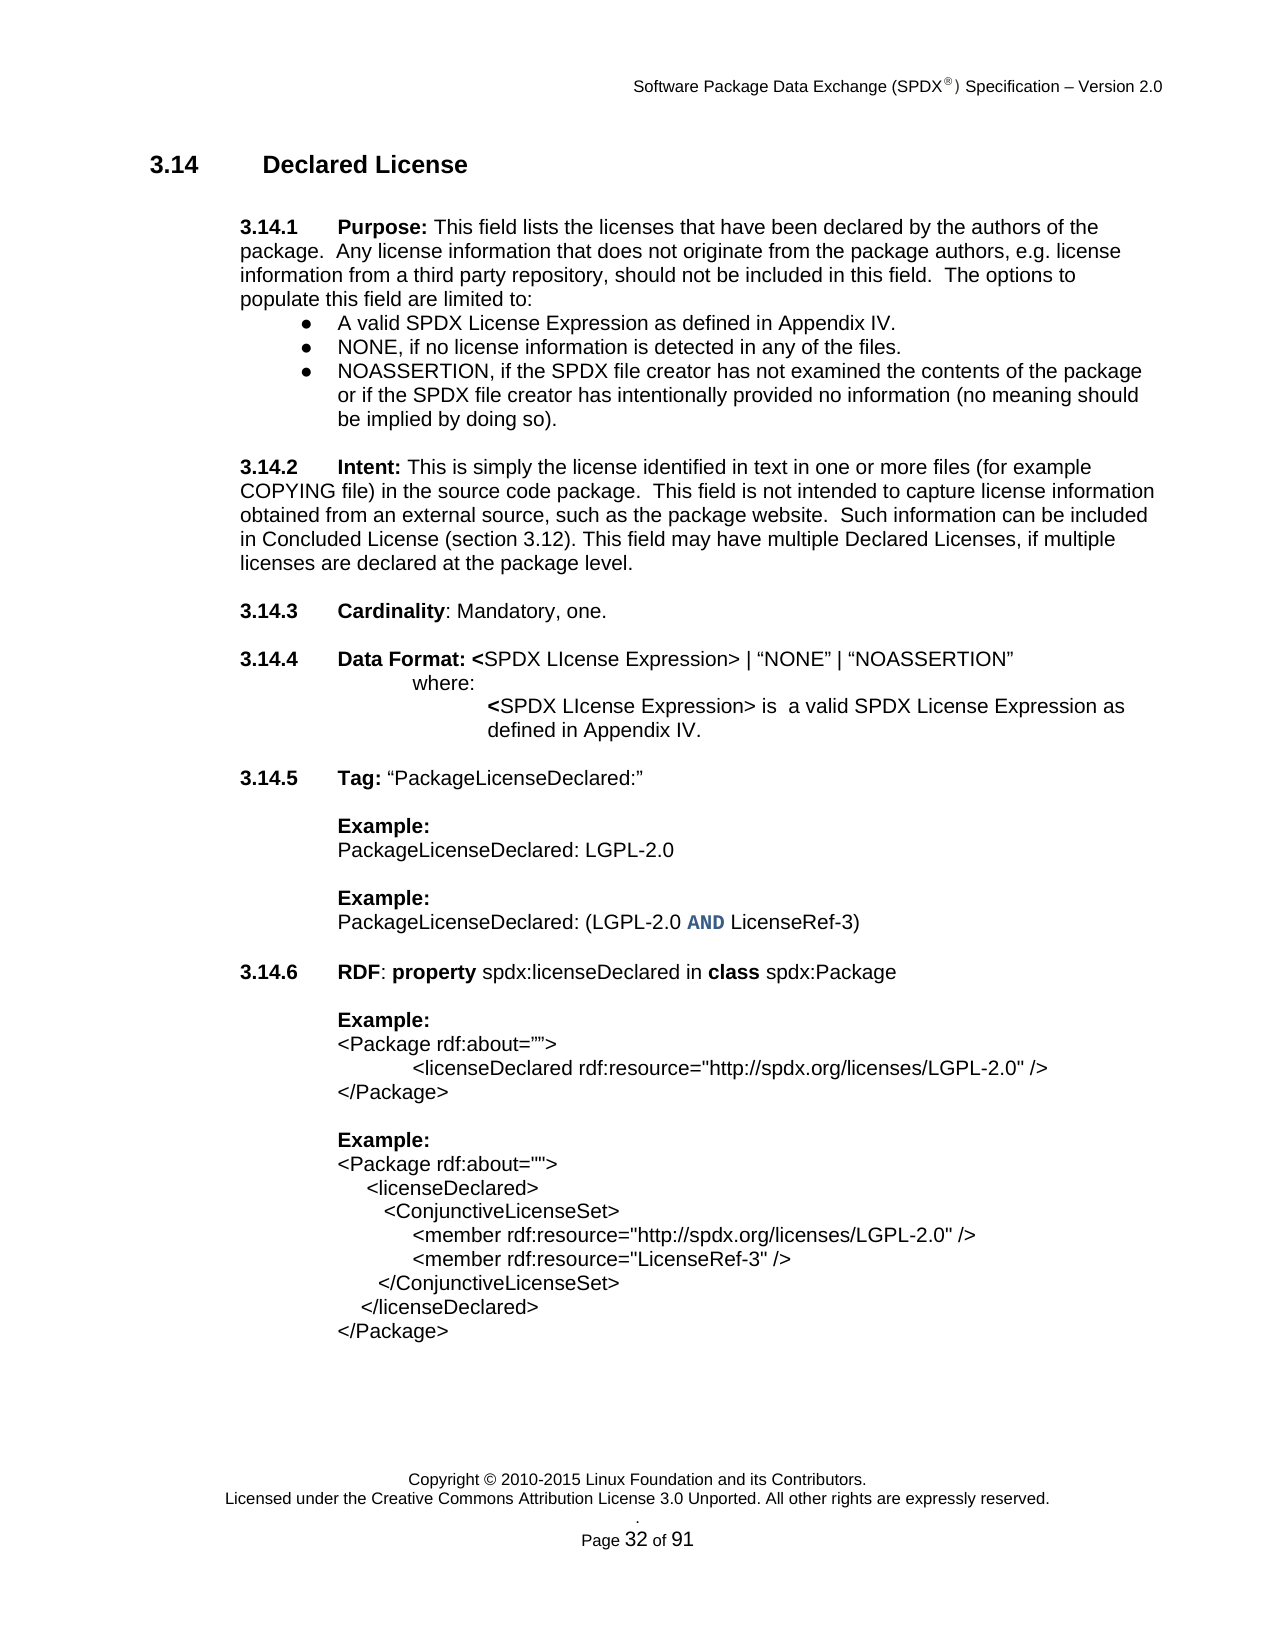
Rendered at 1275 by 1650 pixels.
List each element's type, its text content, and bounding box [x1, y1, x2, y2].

text Example: [337, 814, 1162, 838]
text 3.14.5 Tag: “PackageLicenseDeclared:” [240, 766, 1162, 790]
text 3.14.1 Purpose: This field lists the licenses that have been declared by the authors of the package. Any license information that does not originate from the package authors, e.g. license information from a third party repository, should not be included in this field. The options to populate this field are limited to: [240, 215, 1162, 311]
text <ConjunctiveLicenseSet> [112, 1199, 1162, 1223]
subtitle 3.14 Declared License [142, 150, 1162, 179]
text Example: [337, 886, 1162, 910]
text <Package rdf:about=""> [337, 1151, 1162, 1175]
text </ConjunctiveLicenseSet> [112, 1271, 1162, 1295]
list NONE, if no license information is detected in any of the files. [300, 335, 1162, 359]
text 3.14.4 Data Format: <SPDX LIcense Expression> | “NONE” | “NOASSERTION” [240, 646, 1162, 670]
text <Package rdf:about=””> [112, 1032, 1162, 1056]
text <SPDX LIcense Expression> is a valid SPDX License Expression as defined in Appendix IV. [487, 694, 1162, 742]
text 3.14.6 RDF: property spdx:licenseDeclared in class spdx:Package [240, 960, 1162, 984]
text Example: [337, 1008, 1162, 1032]
list NOASSERTION, if the SPDX file creator has not examined the contents of the package or if the SPDX file creator has intentionally provided no information (no meaning should be implied by doing so). [300, 359, 1162, 431]
text 3.14.3 Cardinality: Mandatory, one. [240, 598, 1162, 622]
text <member rdf:resource="http://spdx.org/licenses/LGPL-2.0" /> [112, 1223, 1162, 1247]
text where: [412, 670, 1162, 694]
text PackageLicenseDeclared: (LGPL-2.0 AND LicenseRef-3) [337, 910, 1162, 936]
text Example: [337, 1127, 1162, 1151]
list A valid SPDX License Expression as defined in Appendix IV. [300, 311, 1162, 335]
text </licenseDeclared> [112, 1295, 1162, 1319]
text PackageLicenseDeclared: LGPL-2.0 [337, 838, 1162, 862]
text <licenseDeclared rdf:resource="http://spdx.org/licenses/LGPL-2.0" /> [112, 1056, 1162, 1079]
text </Package> [337, 1079, 1162, 1103]
text </Package> [337, 1319, 1162, 1343]
text 3.14.2 Intent: This is simply the license identified in text in one or more files (for example COPYING file) in the source code package. This field is not intended to capture license information obtained from an external source, such as the package website. Such information can be included in Concluded License (section 3.12). This field may have multiple Declared Licenses, if multiple licenses are declared at the package level. [240, 455, 1162, 574]
text <member rdf:resource="LicenseRef-3" /> [112, 1247, 1162, 1271]
text <licenseDeclared> [112, 1175, 1162, 1199]
